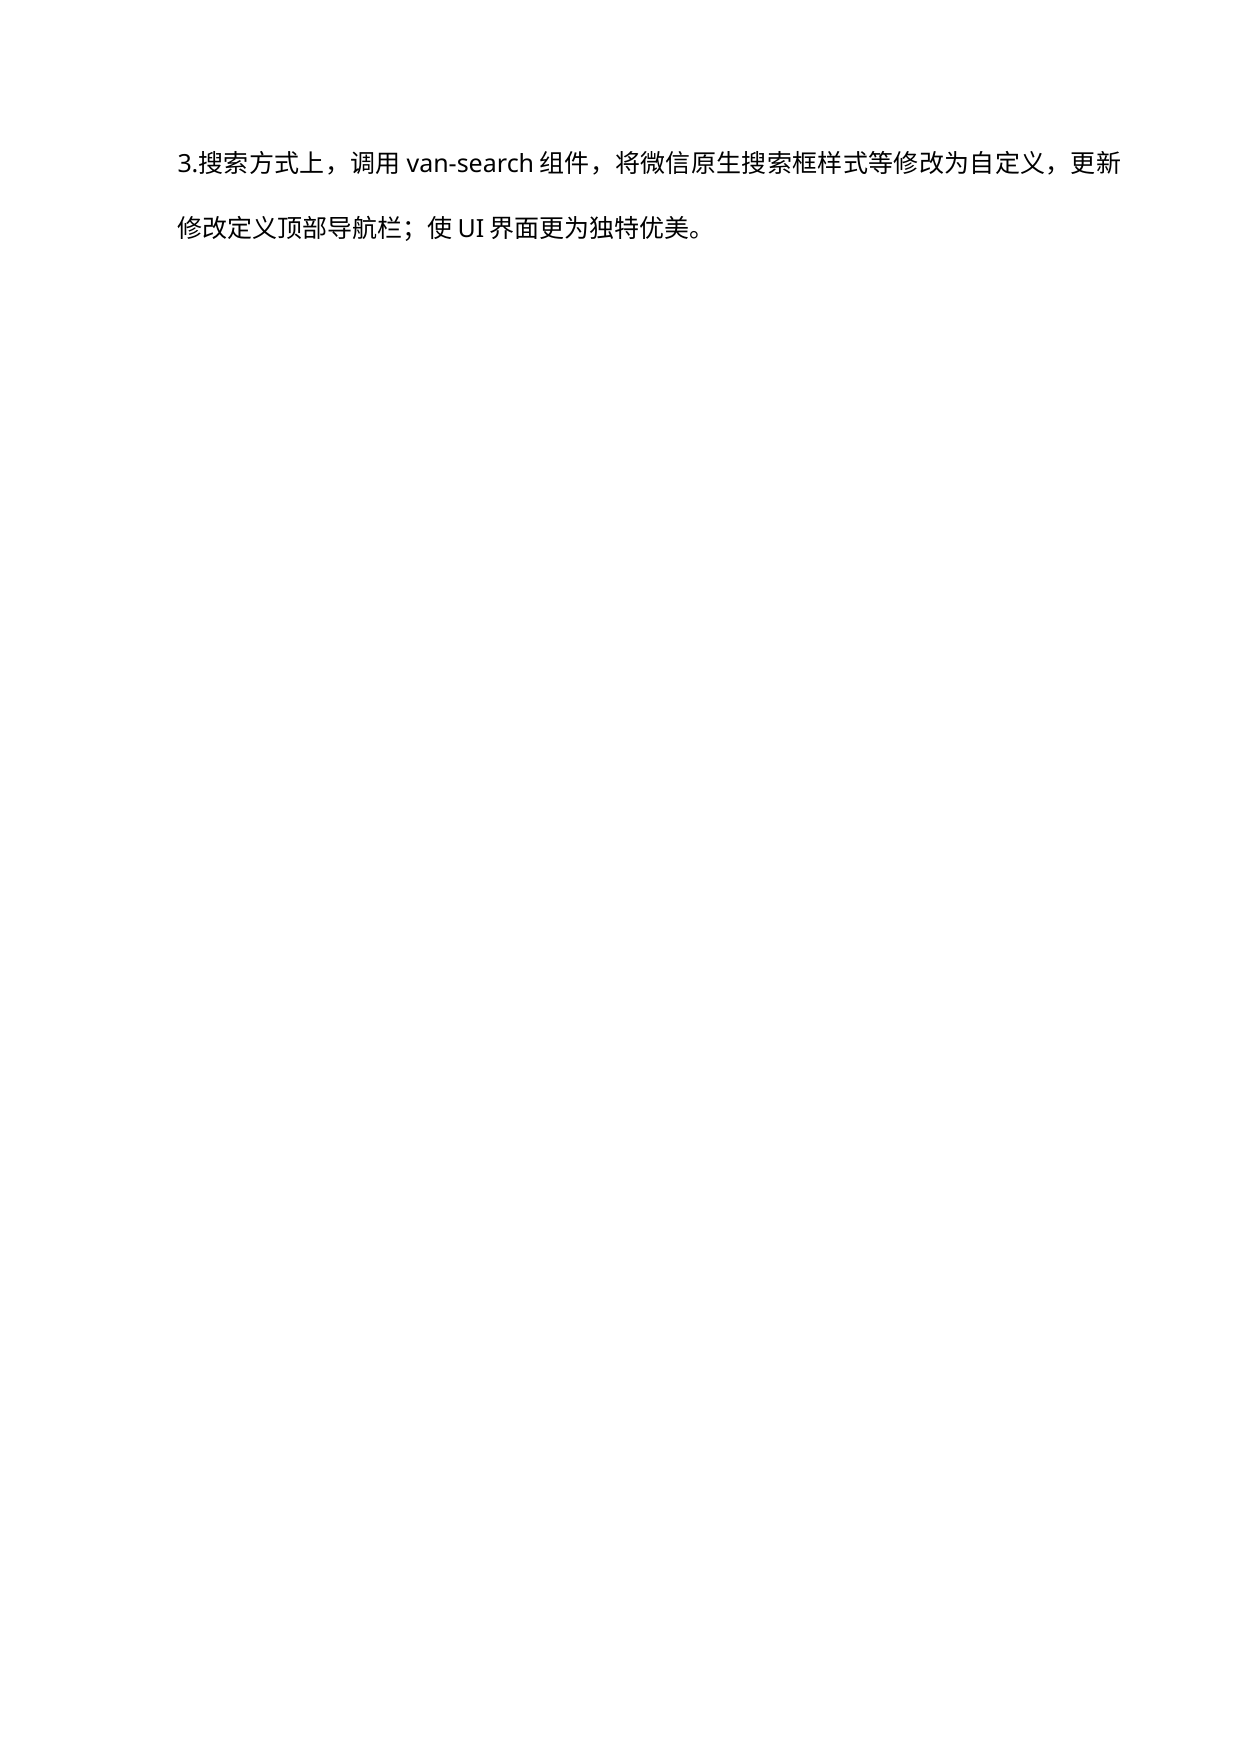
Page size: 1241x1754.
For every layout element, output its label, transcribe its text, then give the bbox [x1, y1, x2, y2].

text 3.搜索方式上，调用van-search组件，将微信原生搜索框样式等修改为自定义，更新修改定义顶部导航栏；使UI界面更为独特优美。 [177, 129, 1122, 259]
